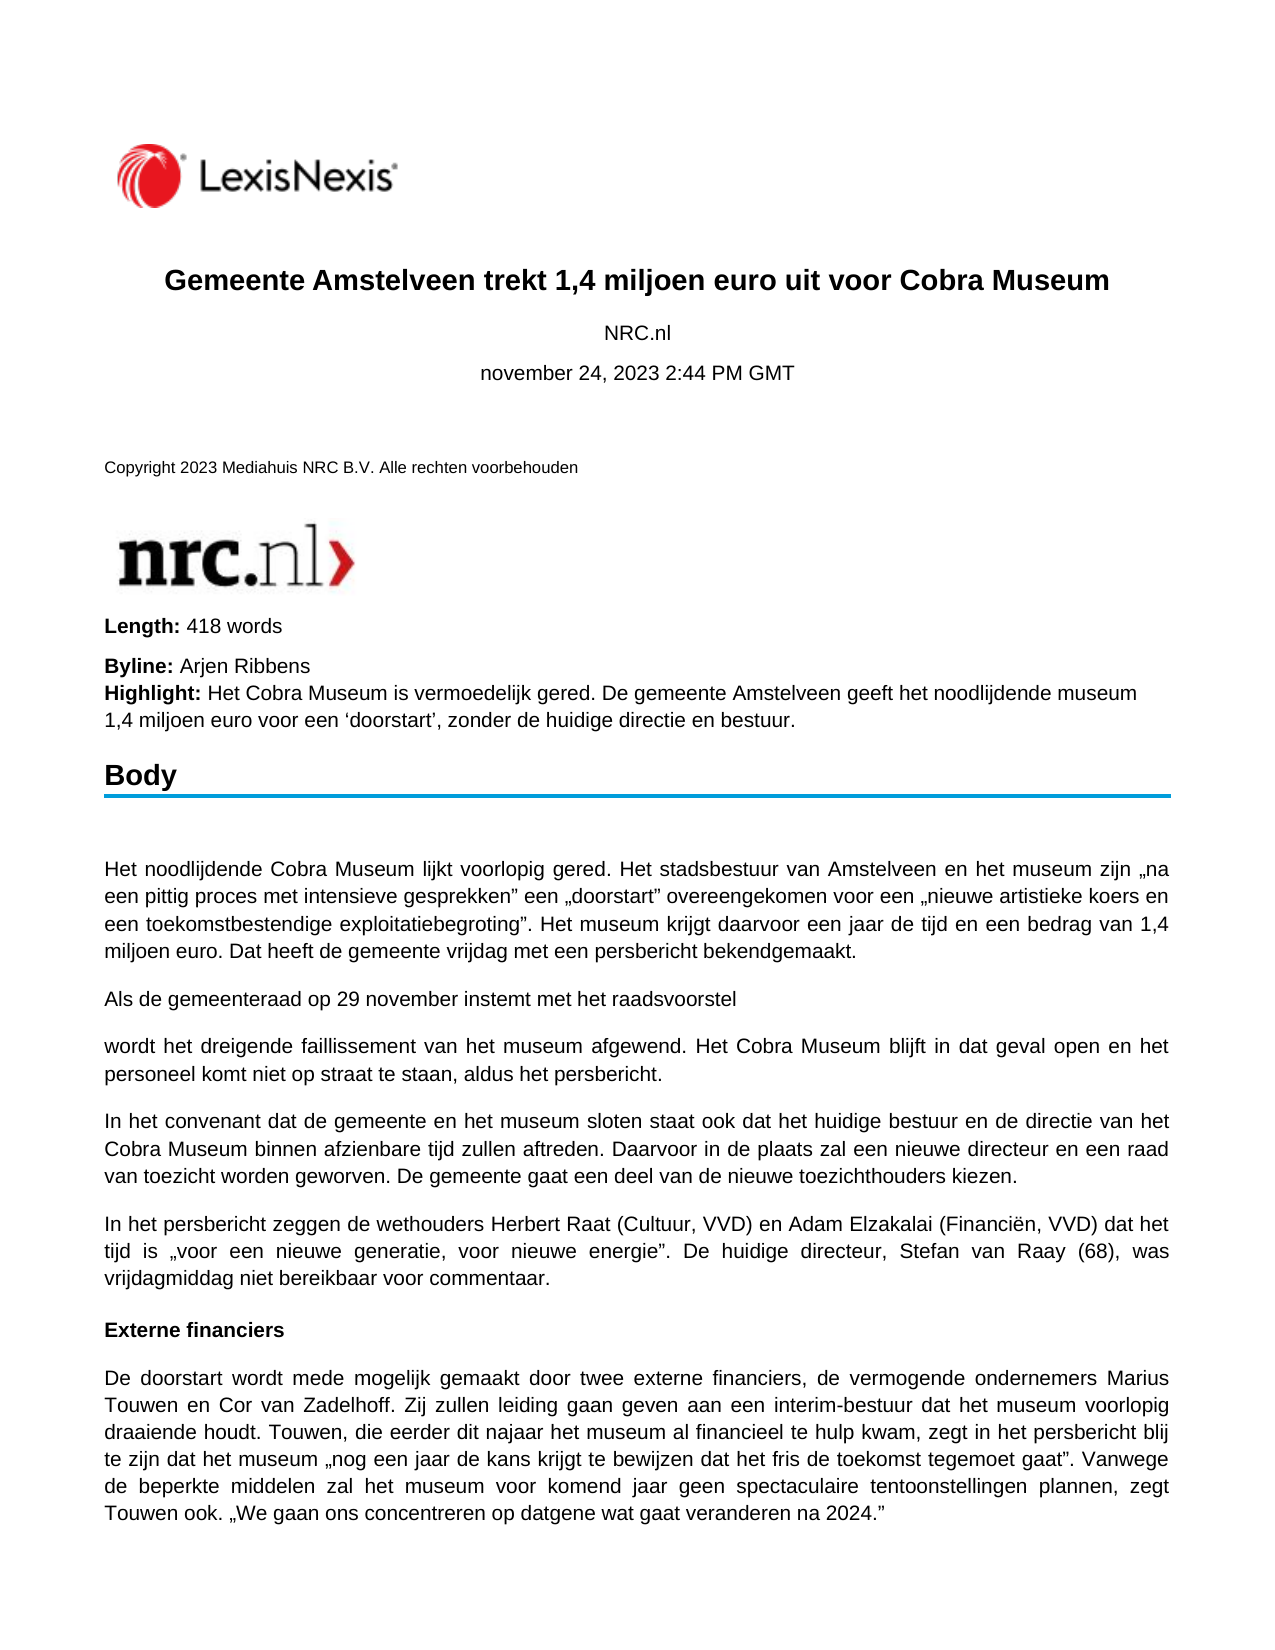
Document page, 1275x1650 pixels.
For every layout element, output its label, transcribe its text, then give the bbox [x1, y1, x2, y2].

text Length: 418 words [104, 611, 1171, 638]
text Als de gemeenteraad op 29 november instemt met het raadsvoorstel [104, 983, 1171, 1010]
text De doorstart wordt mede mogelijk gemaakt door twee externe financiers, de vermogende ondernemers Marius Touwen en Cor van Zadelhoff. Zij zullen leiding gaan geven aan een interim-bestuur dat het museum voorlopig draaiende houdt. Touwen, die eerder dit najaar het museum al financieel te hulp kwam, zegt in het persbericht blij te zijn dat het museum „nog een jaar de kans krijgt te bewijzen dat het fris de toekomst tegemoet gaat”. Vanwege de beperkte middelen zal het museum voor komend jaar geen spectaculaire tentoonstellingen plannen, zegt Touwen ook. „We gaan ons concentreren op datgene wat gaat veranderen na 2024.” [104, 1362, 1171, 1525]
text In het persbericht zeggen de wethouders Herbert Raat (Cultuur, VVD) en Adam Elzakalai (Financiën, VVD) dat het tijd is „voor een nieuwe generatie, voor nieuwe energie”. De huidige directeur, Stefan van Raay (68), was vrijdagmiddag niet bereikbaar voor commentaar. [104, 1208, 1171, 1289]
text Copyright 2023 Mediahuis NRC B.V. Alle rechten voorbehouden [104, 426, 1171, 477]
text november 24, 2023 2:44 PM GMT [104, 357, 1171, 384]
text Het noodlijdende Cobra Museum lijkt voorlopig gered. Het stadsbestuur van Amstelveen en het museum zijn „na een pittig proces met intensieve gesprekken” een „doorstart” overeengekomen voor een „nieuwe artistieke koers en een toekomstbestendige exploitatiebegroting”. Het museum krijgt daarvoor een jaar de tijd en een bedrag van 1,4 miljoen euro. Dat heeft de gemeente vrijdag met een persbericht bekendgemaakt. [104, 854, 1171, 962]
text NRC.nl [104, 318, 1171, 345]
text Highlight: Het Cobra Museum is vermoedelijk gered. De gemeente Amstelveen geeft het noodlijdende museum 1,4 miljoen euro voor een ‘doorstart’, zonder de huidige directie en bestuur. [104, 677, 1171, 732]
text Body [104, 757, 1171, 792]
text Byline: Arjen Ribbens [104, 650, 1171, 677]
text Externe financiers [104, 1314, 1171, 1342]
text In het convenant dat de gemeente en het museum sloten staat ook dat het huidige bestuur en de directie van het Cobra Museum binnen afzienbare tijd zullen aftreden. Daarvoor in de plaats zal een nieuwe directeur en een raad van toezicht worden geworven. De gemeente gaat een deel van de nieuwe toezichthouders kiezen. [104, 1106, 1171, 1187]
subtitle Gemeente Amstelveen trekt 1,4 miljoen euro uit voor Cobra Museum [104, 261, 1171, 297]
picture [104, 518, 364, 599]
picture [104, 144, 412, 208]
text wordt het dreigende faillissement van het museum afgewend. Het Cobra Museum blijft in dat geval open en het personeel komt niet op straat te staan, aldus het persbericht. [104, 1031, 1171, 1085]
